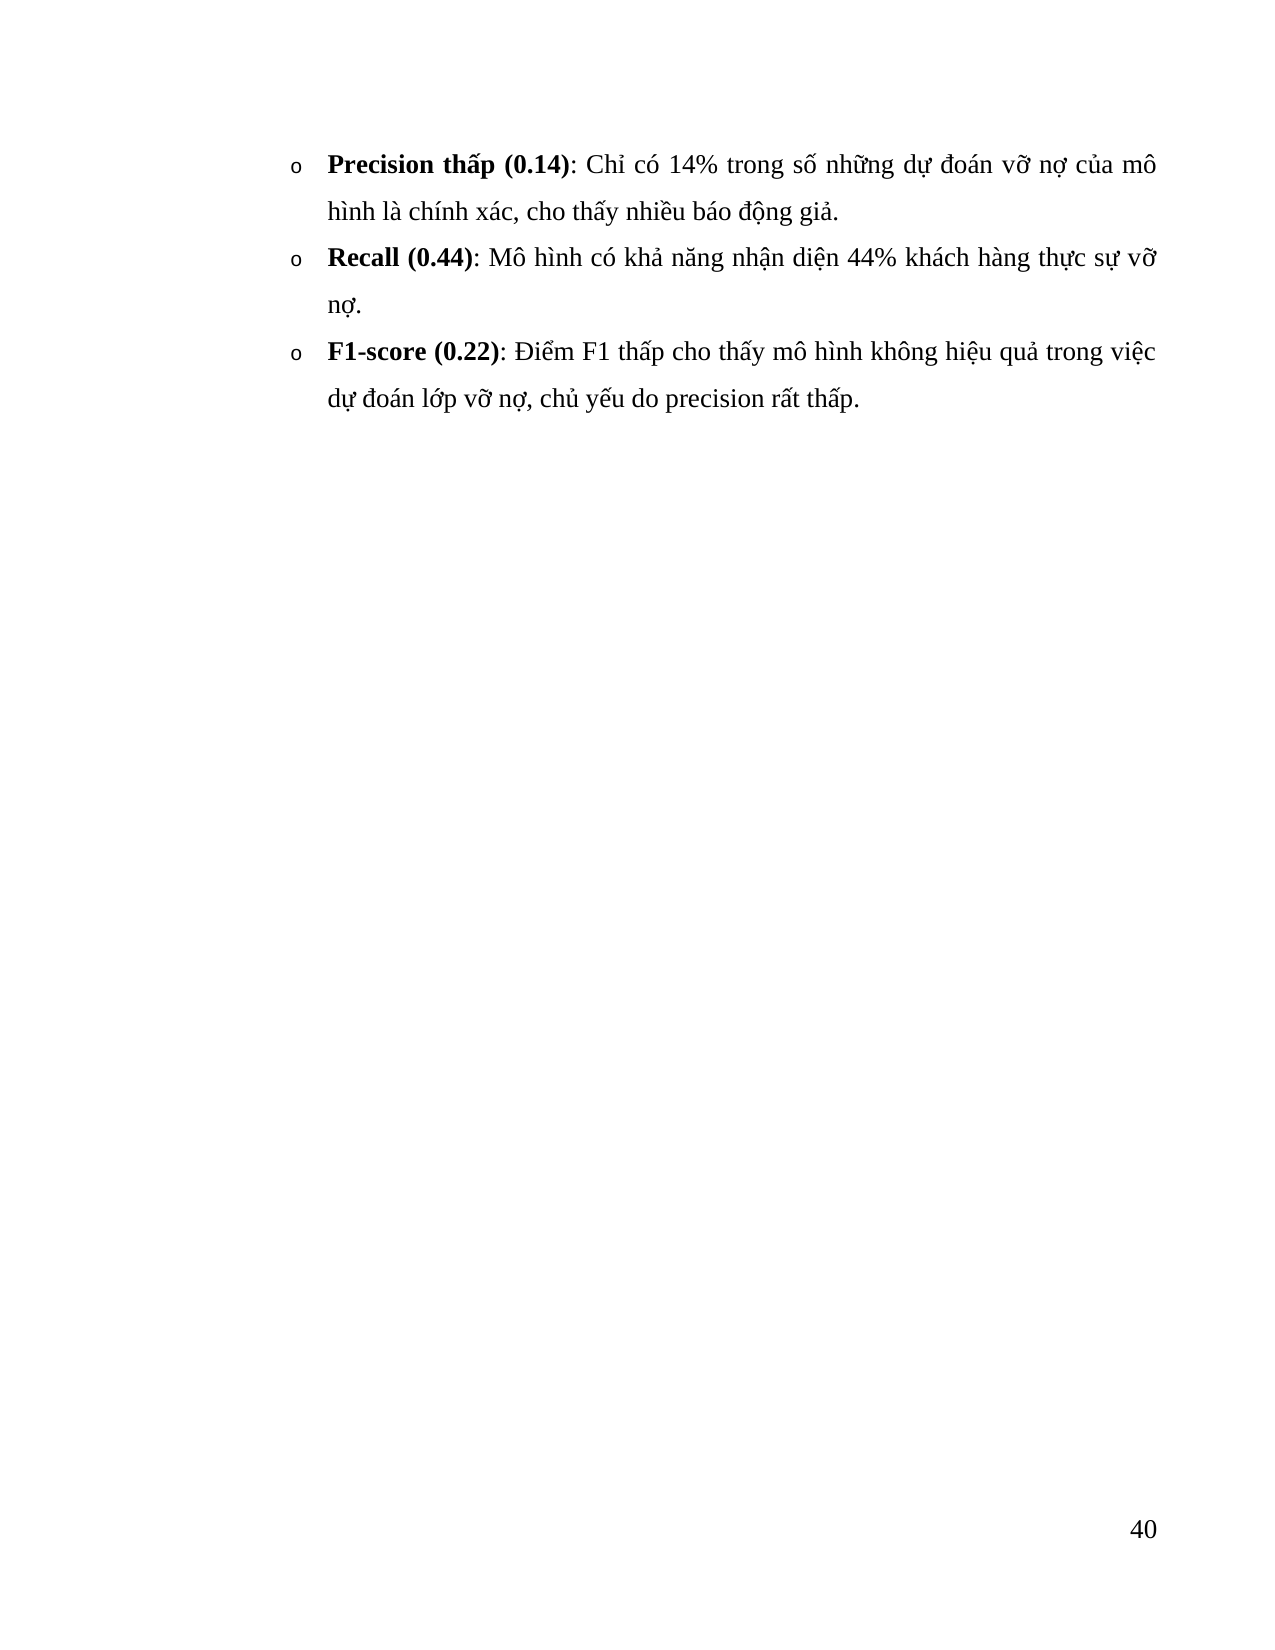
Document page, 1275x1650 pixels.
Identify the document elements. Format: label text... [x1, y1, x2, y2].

list Precision thấp (0.14): Chỉ có 14% trong số những dự đoán vỡ nợ của mô hình là chính xác, cho thấy nhiều báo động giả. [290, 148, 1157, 226]
list F1-score (0.22): Điểm F1 thấp cho thấy mô hình không hiệu quả trong việc dự đoán lớp vỡ nợ, chủ yếu do precision rất thấp. [290, 335, 1157, 413]
list Recall (0.44): Mô hình có khả năng nhận diện 44% khách hàng thực sự vỡ nợ. [290, 241, 1157, 320]
